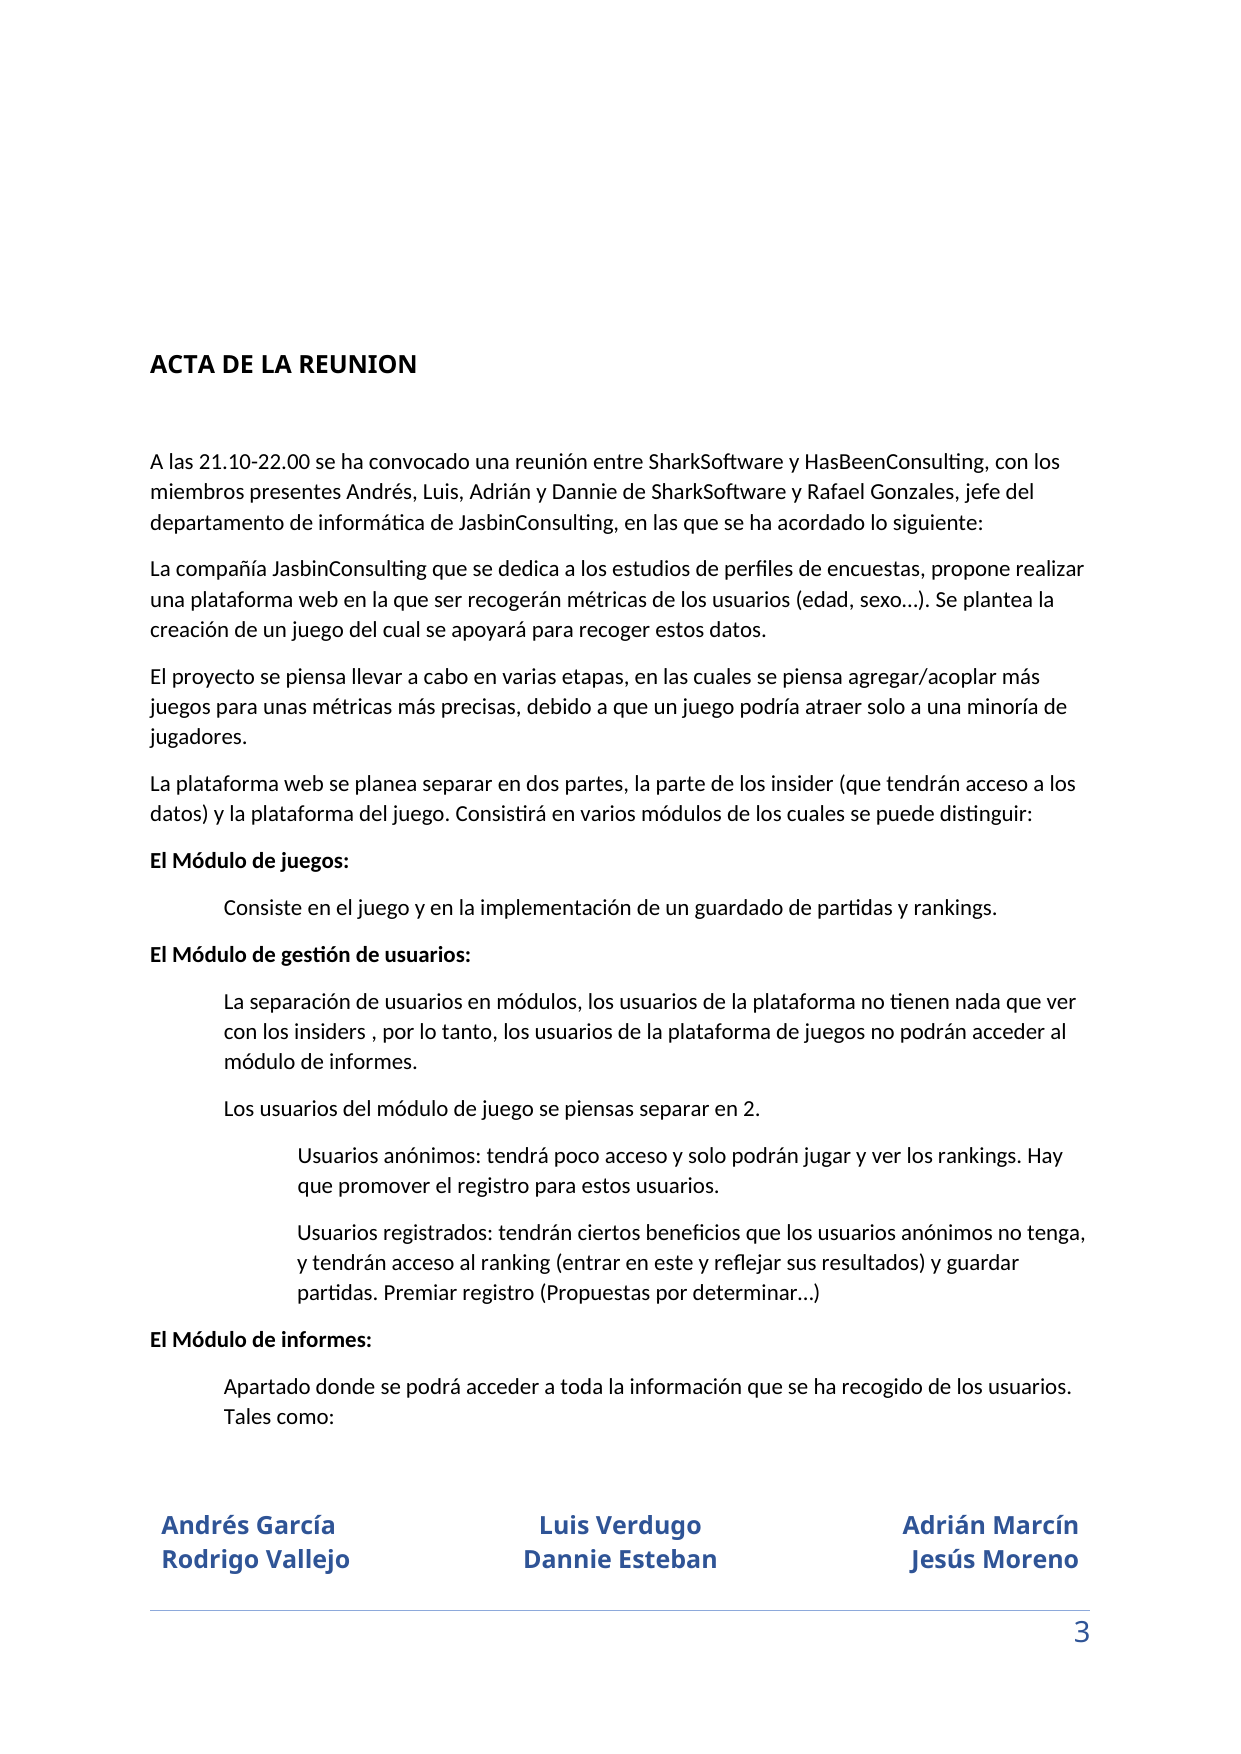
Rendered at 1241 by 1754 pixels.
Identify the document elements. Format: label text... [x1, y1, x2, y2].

text Consiste en el juego y en la implementación de un guardado de partidas y rankings. [150, 893, 1090, 921]
text El proyecto se piensa llevar a cabo en varias etapas, en las cuales se piensa agregar/acoplar más juegos para unas métricas más precisas, debido a que un juego podría atraer solo a una minoría de jugadores. [150, 662, 1090, 750]
text El Módulo de juegos: [150, 846, 1090, 874]
text Los usuarios del módulo de juego se piensas separar en 2. [223, 1094, 1090, 1122]
text Usuarios anónimos: tendrá poco acceso y solo podrán jugar y ver los rankings. Hay que promover el registro para estos usuarios. [297, 1141, 1090, 1199]
text La separación de usuarios en módulos, los usuarios de la plataforma no tienen nada que ver con los insiders , por lo tanto, los usuarios de la plataforma de juegos no podrán acceder al módulo de informes. [223, 987, 1090, 1075]
text A las 21.10-22.00 se ha convocado una reunión entre SharkSoftware y HasBeenConsulting, con los miembros presentes Andrés, Luis, Adrián y Dannie de SharkSoftware y Rafael Gonzales, jefe del departamento de informática de JasbinConsulting, en las que se ha acordado lo siguiente: [150, 447, 1090, 536]
text La compañía JasbinConsulting que se dedica a los estudios de perfiles de encuestas, propone realizar una plataforma web en la que ser recogerán métricas de los usuarios (edad, sexo…). Se plantea la creación de un juego del cual se apoyará para recoger estos datos. [150, 554, 1090, 643]
text El Módulo de informes: [150, 1325, 1090, 1353]
text El Módulo de gestión de usuarios: [150, 940, 1090, 968]
text La plataforma web se planea separar en dos partes, la parte de los insider (que tendrán acceso a los datos) y la plataforma del juego. Consistirá en varios módulos de los cuales se puede distinguir: [150, 769, 1090, 827]
text ACTA DE LA REUNION [150, 347, 1090, 381]
text Apartado donde se podrá acceder a toda la información que se ha recogido de los usuarios. Tales como: [223, 1372, 1090, 1431]
text Usuarios registrados: tendrán ciertos beneficios que los usuarios anónimos no tenga, y tendrán acceso al ranking (entrar en este y reflejar sus resultados) y guardar partidas. Premiar registro (Propuestas por determinar…) [297, 1218, 1090, 1307]
